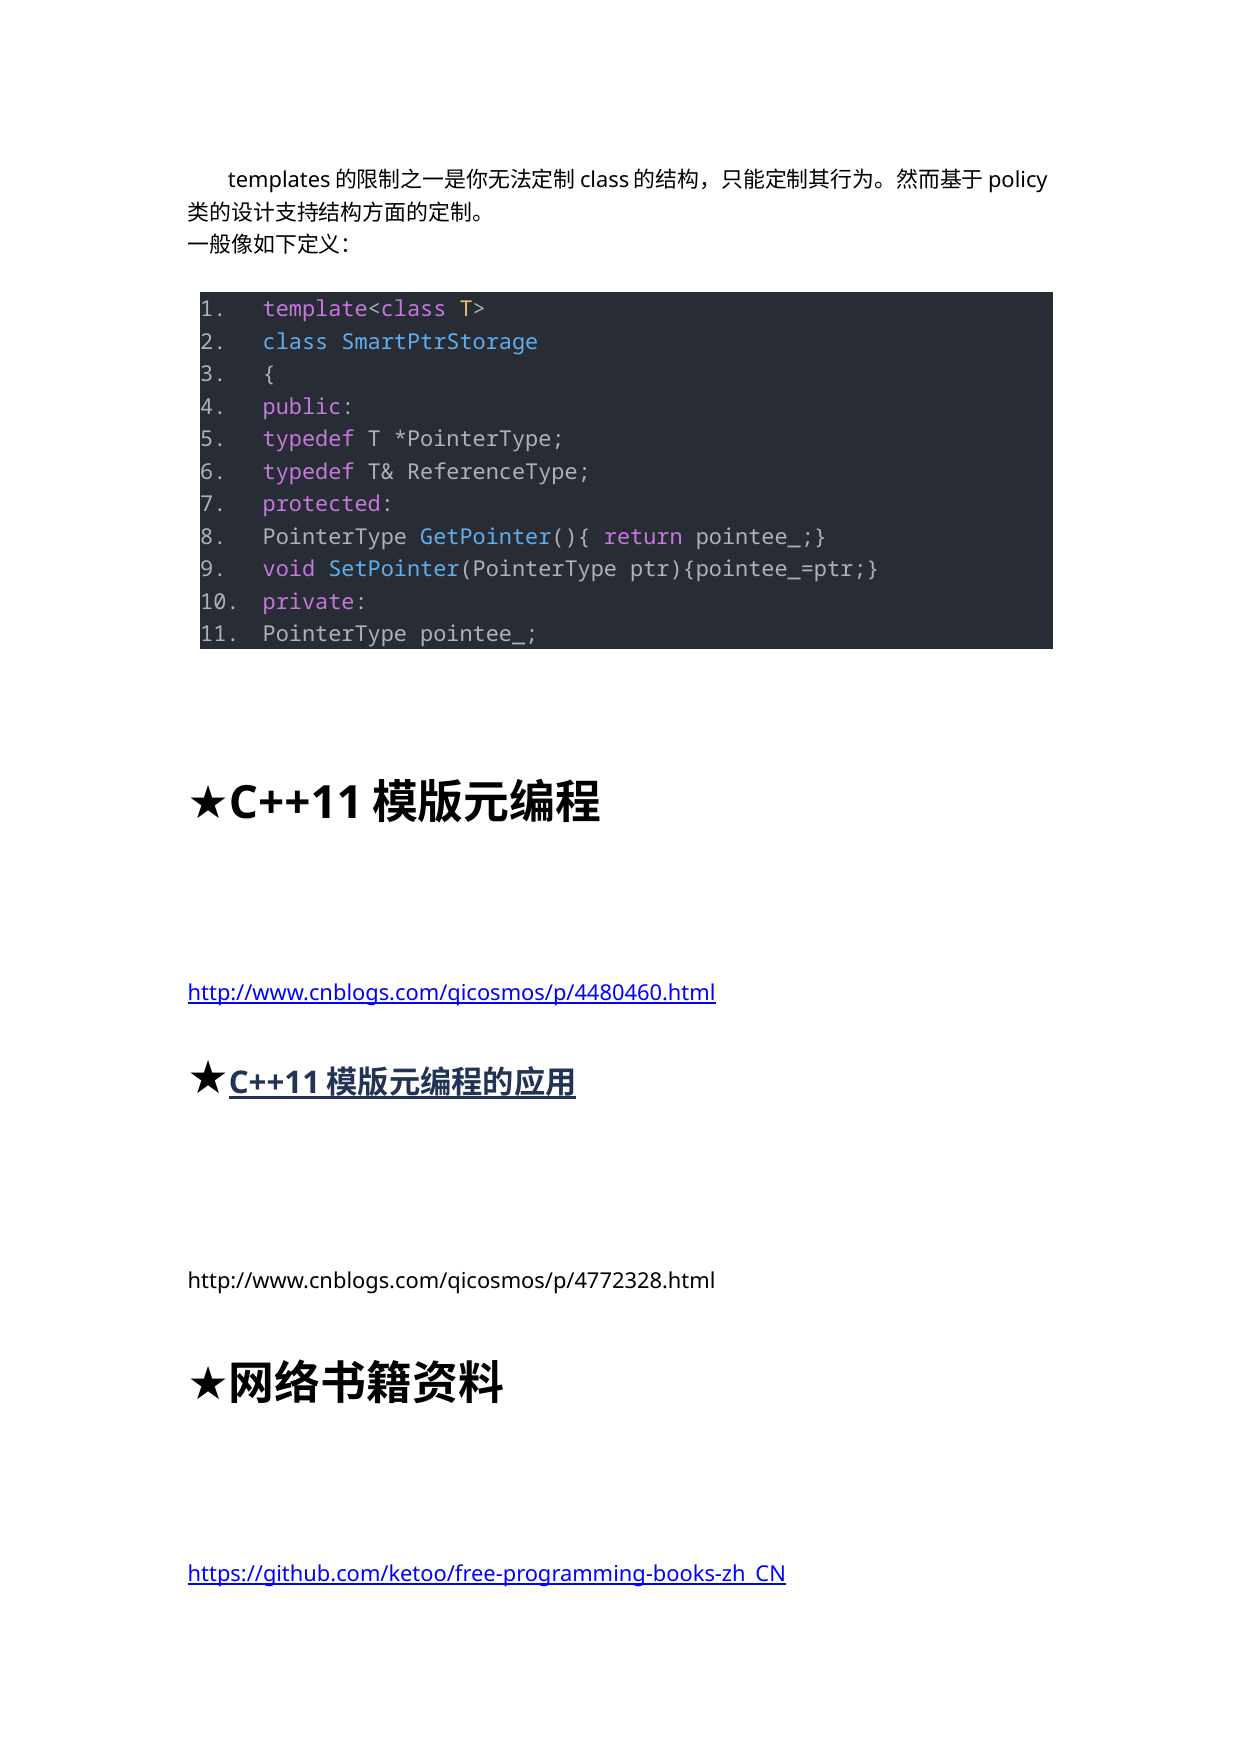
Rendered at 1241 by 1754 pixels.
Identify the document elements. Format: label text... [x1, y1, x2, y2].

list void SetPointer(PointerType ptr){pointee_=ptr;} [200, 552, 1053, 584]
text http://www.cnblogs.com/qicosmos/p/4772328.html [187, 1263, 1053, 1296]
list class SmartPtrStorage [200, 324, 1053, 357]
text templates的限制之一是你无法定制class的结构，只能定制其行为。然而基于policy 类的设计支持结构方面的定制。 一般像如下定义： [187, 162, 1053, 292]
list { [200, 357, 1053, 389]
list private: [200, 584, 1053, 617]
text http://www.cnblogs.com/qicosmos/p/4480460.html [187, 976, 1053, 1008]
list PointerType GetPointer(){ return pointee_;} [200, 519, 1053, 552]
subtitle ★网络书籍资料 [187, 1331, 1053, 1429]
list typedef T *PointerType; [200, 422, 1053, 454]
list template<class T> [200, 292, 1053, 324]
list PointerType pointee_; [200, 617, 1053, 649]
list public: [200, 389, 1053, 422]
list protected: [200, 487, 1053, 519]
text https://github.com/ketoo/free-programming-books-zh_CN [187, 1557, 1053, 1589]
subtitle ★C++11模版元编程 [187, 750, 1053, 847]
subtitle ★C++11模版元编程的应用 [187, 1043, 1053, 1108]
list typedef T& ReferenceType; [200, 454, 1053, 487]
